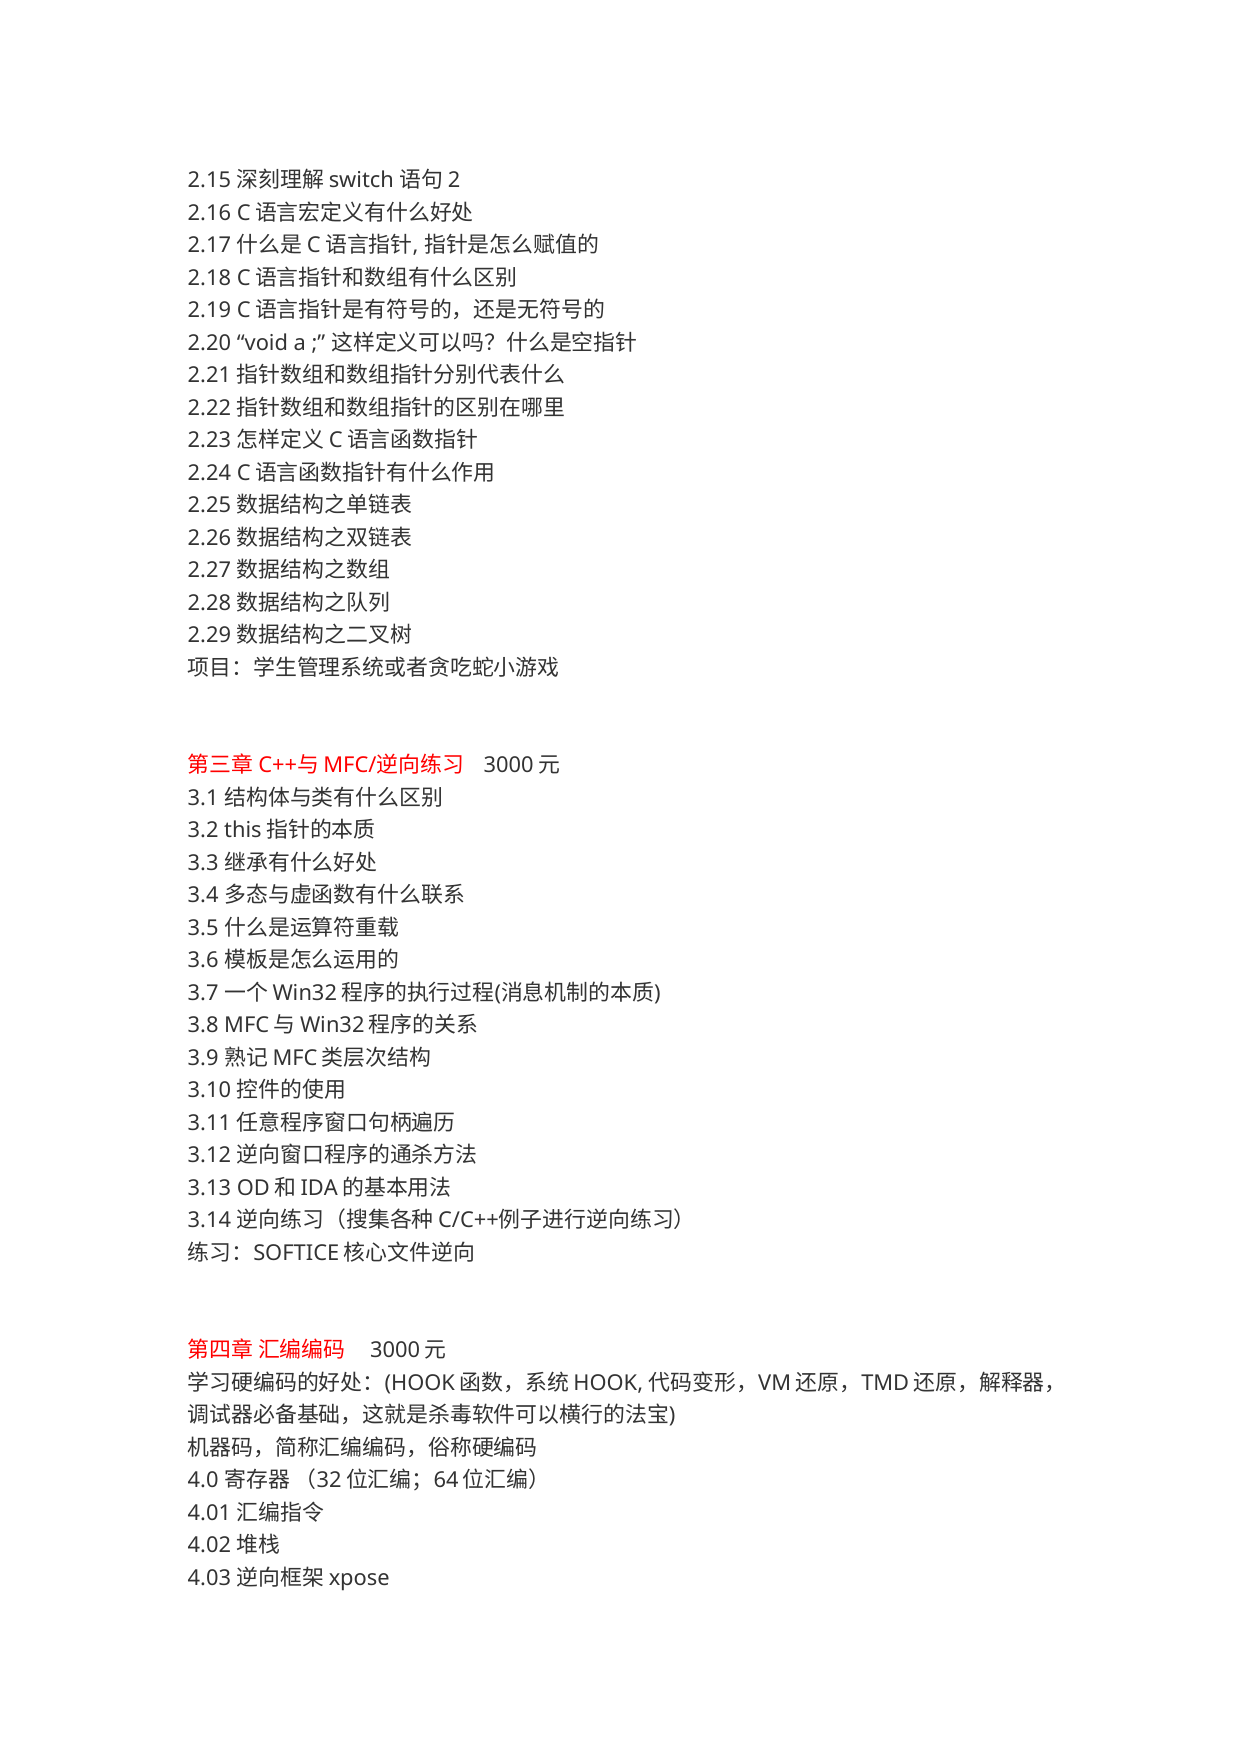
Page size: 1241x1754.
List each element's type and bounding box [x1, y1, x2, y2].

text [187, 162, 1053, 1592]
